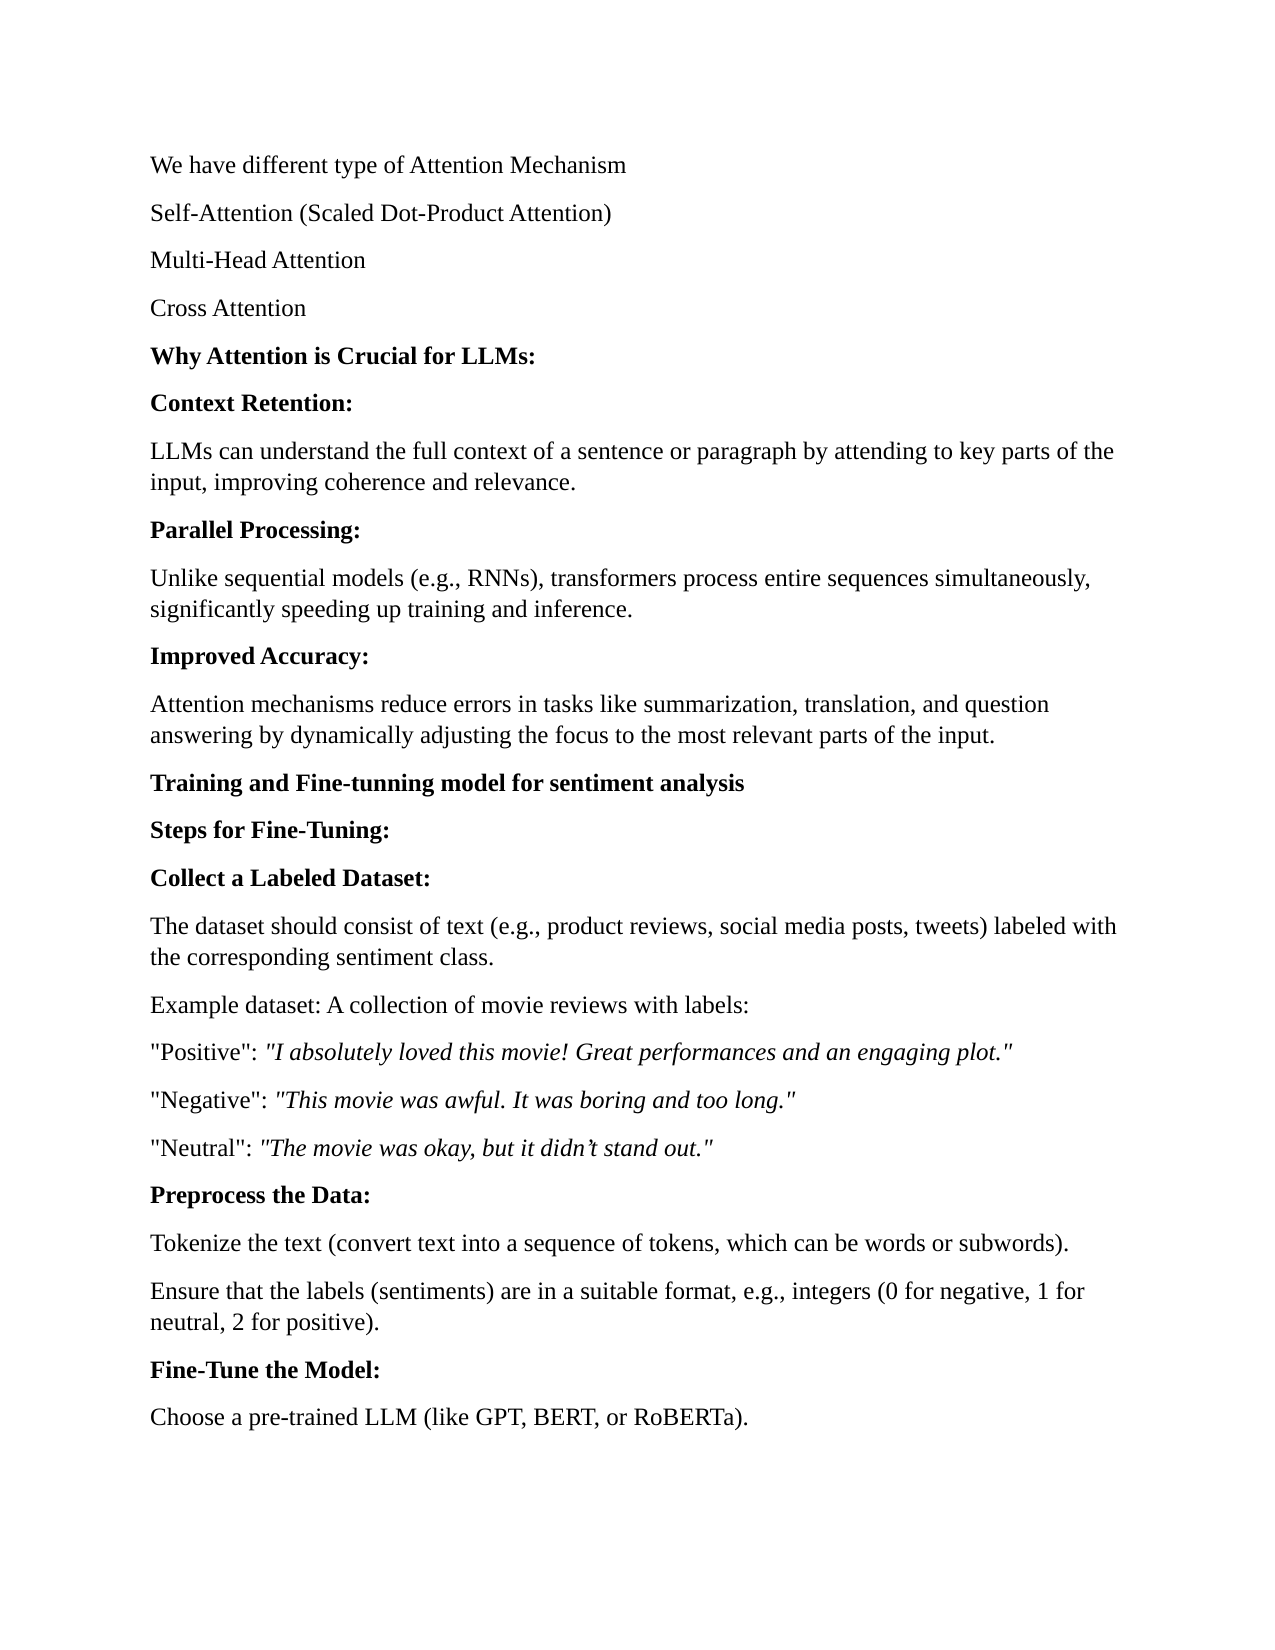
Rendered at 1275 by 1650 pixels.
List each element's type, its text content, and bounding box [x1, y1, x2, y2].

text Fine-Tune the Model: [150, 1355, 1125, 1383]
text Why Attention is Crucial for LLMs: [150, 341, 1125, 369]
text Steps for Fine-Tuning: [150, 816, 1125, 844]
text "Negative": "This movie was awful. It was boring and too long." [150, 1085, 1125, 1114]
text Cross Attention [150, 293, 1125, 322]
text We have different type of Attention Mechanism [150, 150, 1125, 179]
text Parallel Processing: [150, 515, 1125, 544]
text Multi-Head Attention [150, 245, 1125, 274]
text Self-Attention (Scaled Dot-Product Attention) [150, 198, 1125, 226]
text Improved Accuracy: [150, 641, 1125, 670]
text The dataset should consist of text (e.g., product reviews, social media posts, tweets) labeled with the corresponding sentiment class. [150, 911, 1125, 971]
text LLMs can understand the full context of a sentence or paragraph by attending to key parts of the input, improving coherence and relevance. [150, 436, 1125, 496]
text Ensure that the labels (sentiments) are in a suitable format, e.g., integers (0 for negative, 1 for neutral, 2 for positive). [150, 1276, 1125, 1336]
text Tokenize the text (convert text into a sequence of tokens, which can be words or subwords). [150, 1228, 1125, 1257]
text Example dataset: A collection of movie reviews with labels: [150, 990, 1125, 1018]
text "Positive": "I absolutely loved this movie! Great performances and an engaging plot." [150, 1037, 1125, 1066]
text Collect a Labeled Dataset: [150, 863, 1125, 892]
text Context Retention: [150, 388, 1125, 417]
text Attention mechanisms reduce errors in tasks like summarization, translation, and question answering by dynamically adjusting the focus to the most relevant parts of the input. [150, 689, 1125, 749]
text Unlike sequential models (e.g., RNNs), transformers process entire sequences simultaneously, significantly speeding up training and inference. [150, 563, 1125, 622]
text Preprocess the Data: [150, 1181, 1125, 1209]
text "Neutral": "The movie was okay, but it didn’t stand out." [150, 1133, 1125, 1162]
text Training and Fine-tunning model for sentiment analysis [150, 768, 1125, 797]
text Choose a pre-trained LLM (like GPT, BERT, or RoBERTa). [150, 1402, 1125, 1431]
